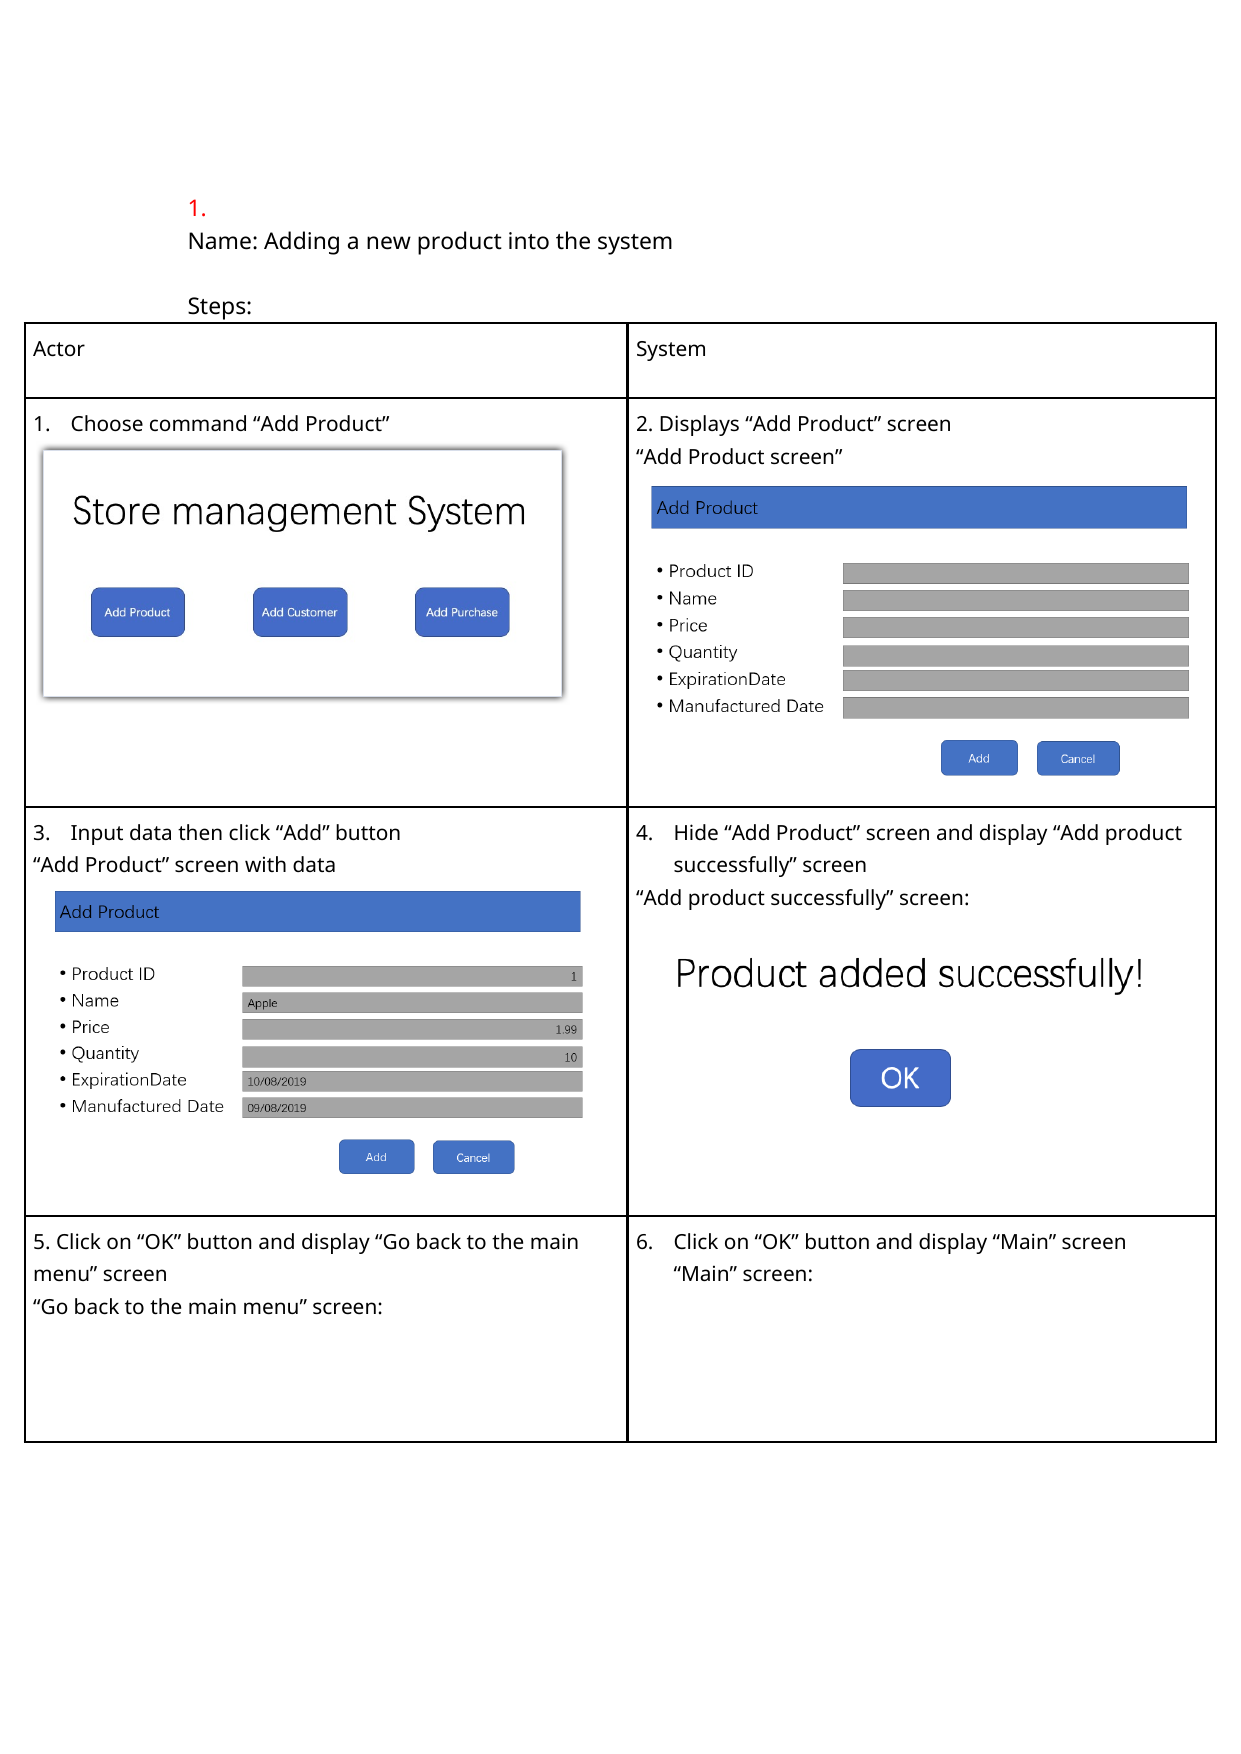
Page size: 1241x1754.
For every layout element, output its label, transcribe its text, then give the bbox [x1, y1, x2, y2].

picture [635, 913, 1186, 1184]
picture [32, 881, 594, 1194]
table_cell Hide “Add Product” screen and display “Add product successfully” screen “Add product successfully” screen: [629, 808, 1215, 1214]
text Name: Adding a new product into the system [187, 224, 1053, 257]
text Steps: [187, 289, 1053, 322]
picture [43, 450, 562, 697]
table_header Actor [26, 324, 626, 397]
table_cell 2. Displays “Add Product” screen “Add Product screen” [629, 399, 1215, 806]
table_header System [629, 324, 1215, 397]
text 1. [187, 192, 1053, 224]
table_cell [629, 1217, 1215, 1441]
table_cell Input data then click “Add” button “Add Product” screen with data [26, 808, 626, 1214]
picture [635, 472, 1202, 794]
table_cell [26, 1217, 626, 1441]
table_cell Choose command “Add Product” [26, 399, 626, 806]
